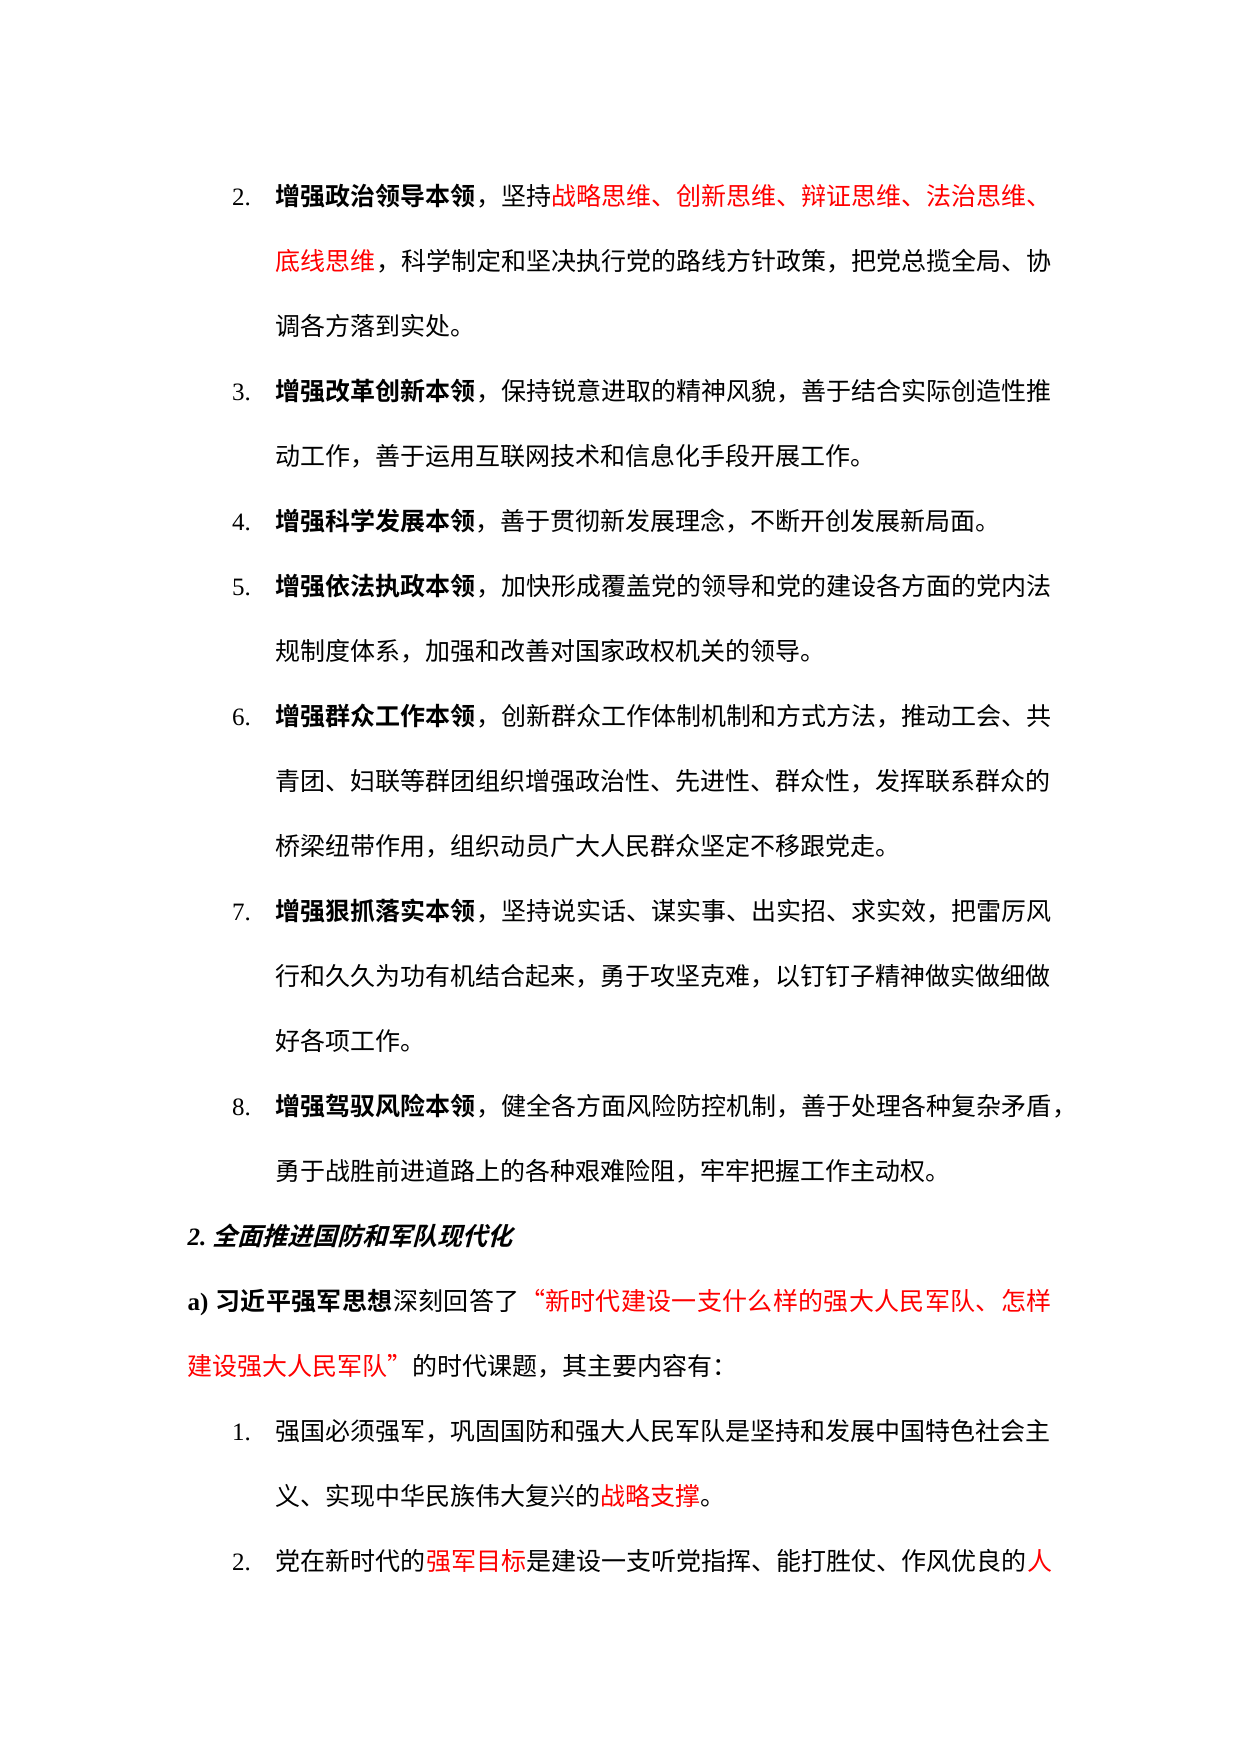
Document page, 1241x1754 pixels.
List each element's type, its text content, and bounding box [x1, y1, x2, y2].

list 增强狠抓落实本领，坚持说实话、谋实事、出实招、求实效，把雷厉风行和久久为功有机结合起来，勇于攻坚克难，以钉钉子精神做实做细做好各项工作。 [232, 877, 1053, 1072]
list 增强政治领导本领，坚持战略思维、创新思维、辩证思维、法治思维、底线思维，科学制定和坚决执行党的路线方针政策，把党总揽全局、协调各方落到实处。 [232, 162, 1053, 357]
list 增强驾驭风险本领，健全各方面风险防控机制，善于处理各种复杂矛盾，勇于战胜前进道路上的各种艰难险阻，牢牢把握工作主动权。 [232, 1072, 1053, 1202]
list 增强科学发展本领，善于贯彻新发展理念，不断开创发展新局面。 [232, 487, 1053, 552]
list 增强改革创新本领，保持锐意进取的精神风貌，善于结合实际创造性推动工作，善于运用互联网技术和信息化手段开展工作。 [232, 357, 1053, 487]
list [232, 1527, 1053, 1592]
list 强国必须强军，巩固国防和强大人民军队是坚持和发展中国特色社会主义、实现中华民族伟大复兴的战略支撑。 [232, 1397, 1053, 1527]
text 2. 全面推进国防和军队现代化 a) 习近平强军思想深刻回答了“新时代建设一支什么样的强大人民军队、怎样建设强大人民军队”的时代课题，其主要内容有： [187, 1202, 1053, 1397]
list 增强依法执政本领，加快形成覆盖党的领导和党的建设各方面的党内法规制度体系，加强和改善对国家政权机关的领导。 [232, 552, 1053, 682]
list 增强群众工作本领，创新群众工作体制机制和方式方法，推动工会、共青团、妇联等群团组织增强政治性、先进性、群众性，发挥联系群众的桥梁纽带作用，组织动员广大人民群众坚定不移跟党走。 [232, 682, 1053, 877]
